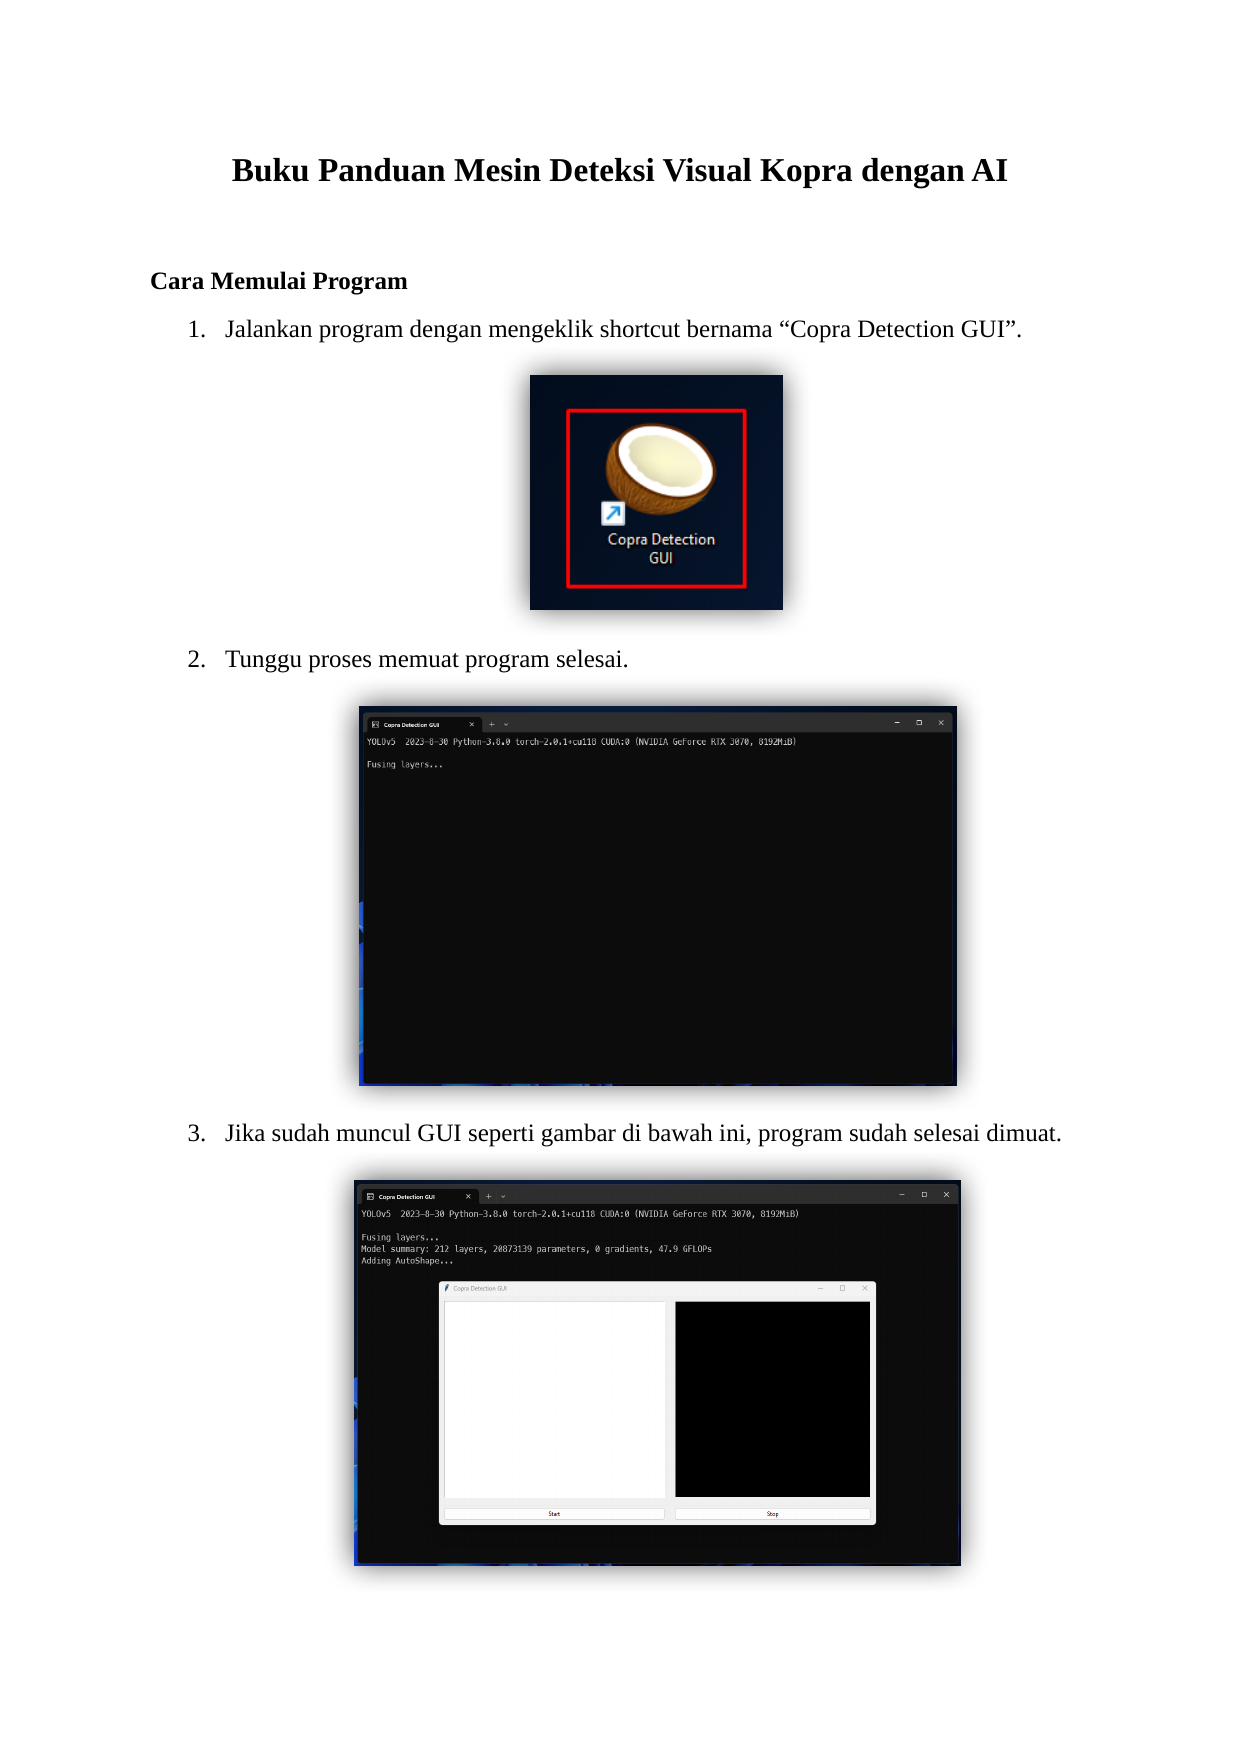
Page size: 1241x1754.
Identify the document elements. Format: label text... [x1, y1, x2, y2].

picture [359, 706, 957, 1086]
list Jika sudah muncul GUI seperti gambar di bawah ini, program sudah selesai dimuat. [187, 1118, 1090, 1147]
picture [530, 375, 783, 610]
list Tunggu proses memuat program selesai. [187, 644, 1090, 673]
text Buku Panduan Mesin Deteksi Visual Kopra dengan AI [150, 150, 1090, 188]
text Cara Memulai Program [150, 266, 1090, 295]
list Jalankan program dengan mengeklik shortcut bernama “Copra Detection GUI”. [187, 314, 1090, 342]
picture [354, 1180, 961, 1566]
